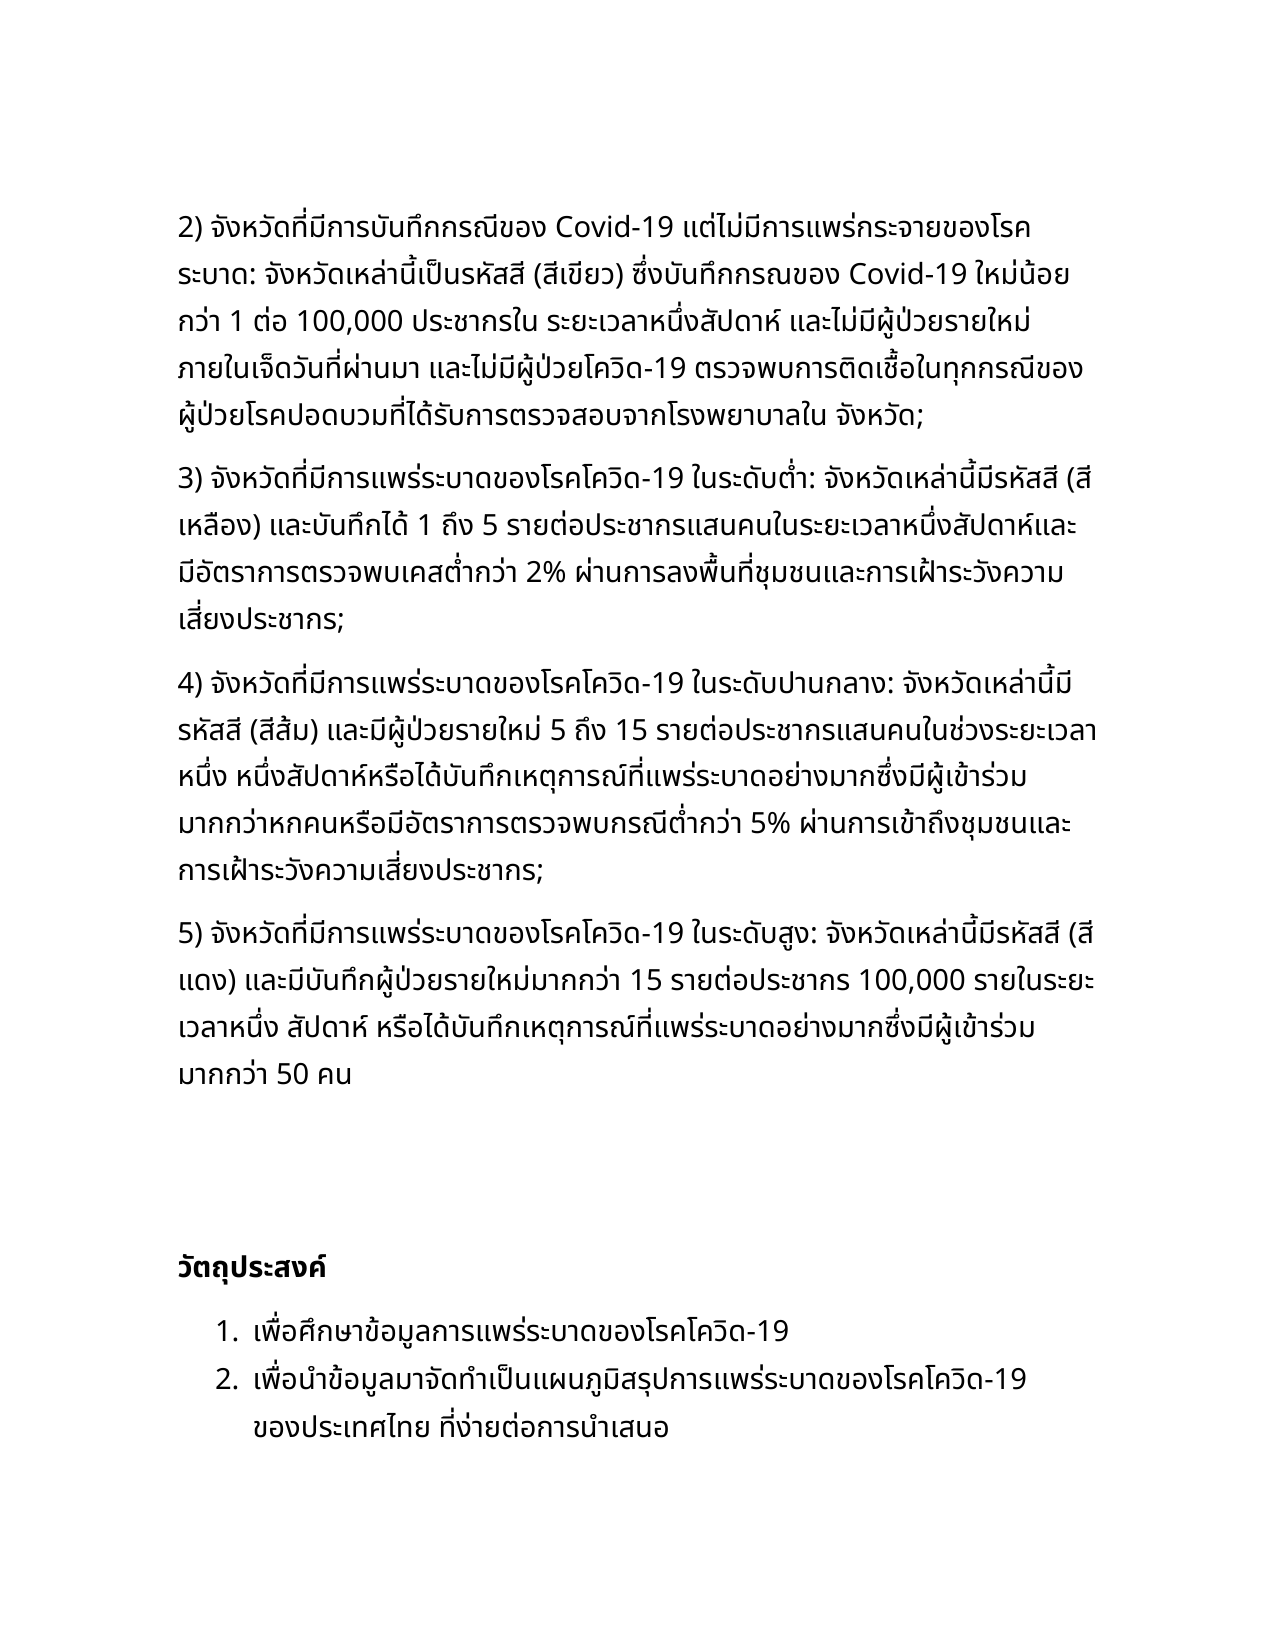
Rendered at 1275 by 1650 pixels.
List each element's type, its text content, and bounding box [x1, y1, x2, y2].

text 4) จังหวัดที่มีการแพร่ระบาดของโรคโควิด-19 ในระดับปานกลาง: จังหวัดเหล่านี้มีรหัสสี (สีส้ม) และมีผู้ป่วยรายใหม่ 5 ถึง 15 รายต่อประชากรแสนคนในช่วงระยะเวลาหนึ่ง หนึ่งสัปดาห์หรือได้บันทึกเหตุการณ์ที่แพร่ระบาดอย่างมากซึ่งมีผู้เข้าร่วมมากกว่าหกคนหรือมีอัตราการตรวจพบกรณีต่ำกว่า 5% ผ่านการเข้าถึงชุมชนและการเฝ้าระวังความเสี่ยงประชากร; [177, 662, 1098, 893]
text 3) จังหวัดที่มีการแพร่ระบาดของโรคโควิด-19 ในระดับต่ำ: จังหวัดเหล่านี้มีรหัสสี (สีเหลือง) และบันทึกได้ 1 ถึง 5 รายต่อประชากรแสนคนในระยะเวลาหนึ่งสัปดาห์และ มีอัตราการตรวจพบเคสต่ำกว่า 2% ผ่านการลงพื้นที่ชุมชนและการเฝ้าระวังความเสี่ยงประชากร; [177, 458, 1098, 643]
list เพื่อศึกษาข้อมูลการแพร่ระบาดของโรคโควิด-19 [215, 1311, 1098, 1355]
list เพื่อนำข้อมูลมาจัดทำเป็นแผนภูมิสรุปการแพร่ระบาดของโรคโควิด-19 [215, 1358, 1098, 1403]
text วัตถุประสงค์ [177, 1246, 1098, 1290]
text 2) จังหวัดที่มีการบันทึกกรณีของ Covid-19 แต่ไม่มีการแพร่กระจายของโรคระบาด: จังหวัดเหล่านี้เป็นรหัสสี (สีเขียว) ซึ่งบันทึกกรณของ Covid-19 ใหม่น้อยกว่า 1 ต่อ 100,000 ประชากรใน ระยะเวลาหนึ่งสัปดาห์ และไม่มีผู้ป่วยรายใหม่ภายในเจ็ดวันที่ผ่านมา และไม่มีผู้ป่วยโควิด-19 ตรวจพบการติดเชื้อในทุกกรณีของผู้ป่วยโรคปอดบวมที่ได้รับการตรวจสอบจากโรงพยาบาลใน จังหวัด; [177, 207, 1098, 438]
list ของประเทศไทย ที่ง่ายต่อการนำเสนอ [252, 1406, 1098, 1450]
text 5) จังหวัดที่มีการแพร่ระบาดของโรคโควิด-19 ในระดับสูง: จังหวัดเหล่านี้มีรหัสสี (สีแดง) และมีบันทึกผู้ป่วยรายใหม่มากกว่า 15 รายต่อประชากร 100,000 รายในระยะเวลาหนึ่ง สัปดาห์ หรือได้บันทึกเหตุการณ์ที่แพร่ระบาดอย่างมากซึ่งมีผู้เข้าร่วมมากกว่า 50 คน [177, 913, 1098, 1097]
